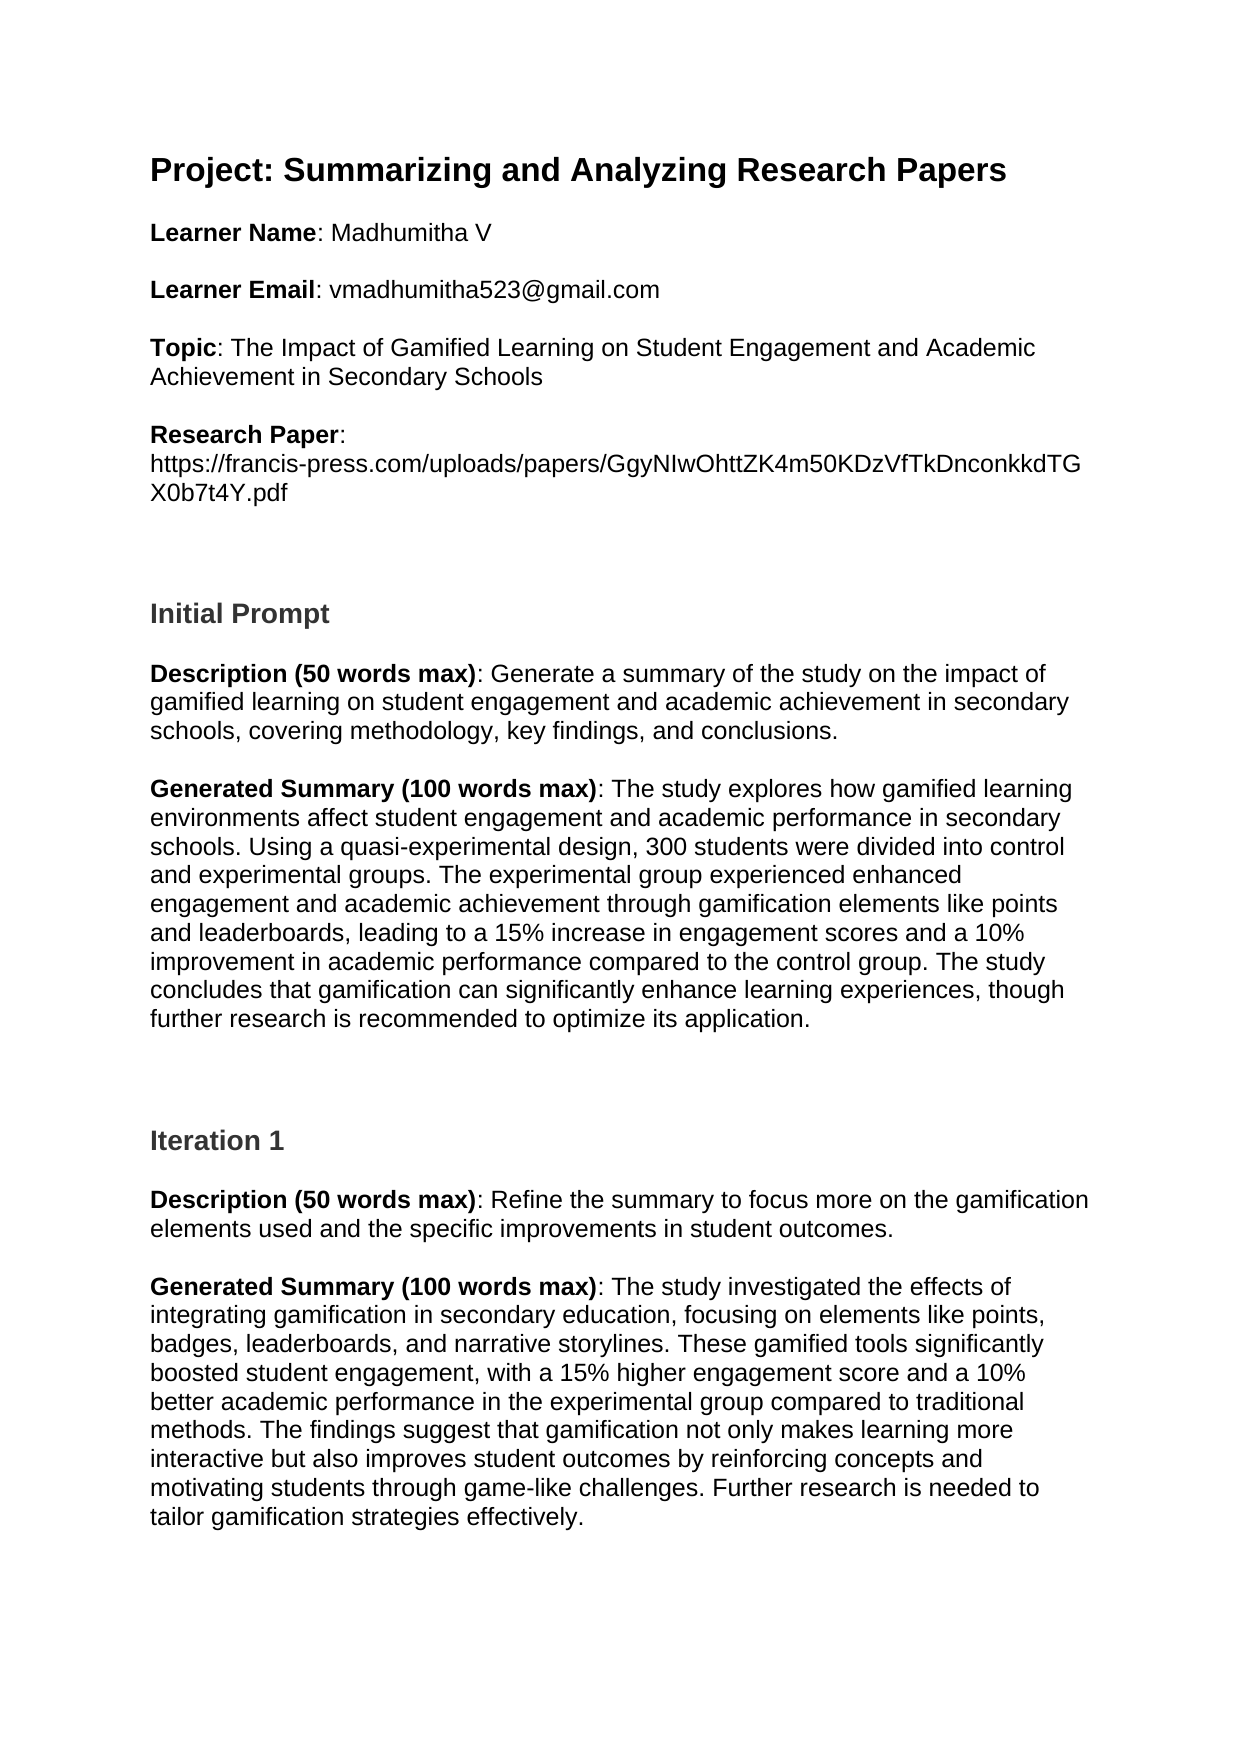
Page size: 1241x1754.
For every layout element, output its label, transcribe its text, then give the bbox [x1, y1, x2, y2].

text Learner Name: Madhumitha V [150, 218, 1090, 246]
subtitle Initial Prompt [150, 597, 1090, 629]
text Topic: The Impact of Gamified Learning on Student Engagement and Academic Achievement in Secondary Schools [150, 333, 1090, 391]
text Research Paper: https://francis-press.com/uploads/papers/GgyNIwOhttZK4m50KDzVfTkDnconkkdTGX0b7t4Y.pdf [150, 420, 1090, 506]
text Project: Summarizing and Analyzing Research Papers [150, 150, 1090, 188]
subtitle Iteration 1 [150, 1123, 1090, 1156]
text Learner Email: vmadhumitha523@gmail.com [150, 276, 1090, 304]
text Description (50 words max): Generate a summary of the study on the impact of gamified learning on student engagement and academic achievement in secondary schools, covering methodology, key findings, and conclusions. [150, 659, 1090, 745]
text Generated Summary (100 words max): The study investigated the effects of integrating gamification in secondary education, focusing on elements like points, badges, leaderboards, and narrative storylines. These gamified tools significantly boosted student engagement, with a 15% higher engagement score and a 10% better academic performance in the experimental group compared to traditional methods. The findings suggest that gamification not only makes learning more interactive but also improves student outcomes by reinforcing concepts and motivating students through game-like challenges. Further research is needed to tailor gamification strategies effectively. [150, 1272, 1090, 1531]
text Generated Summary (100 words max): The study explores how gamified learning environments affect student engagement and academic performance in secondary schools. Using a quasi-experimental design, 300 students were divided into control and experimental groups. The experimental group experienced enhanced engagement and academic achievement through gamification elements like points and leaderboards, leading to a 15% increase in engagement scores and a 10% improvement in academic performance compared to the control group. The study concludes that gamification can significantly enhance learning experiences, though further research is recommended to optimize its application. [150, 774, 1090, 1033]
text Description (50 words max): Refine the summary to focus more on the gamification elements used and the specific improvements in student outcomes. [150, 1185, 1090, 1243]
